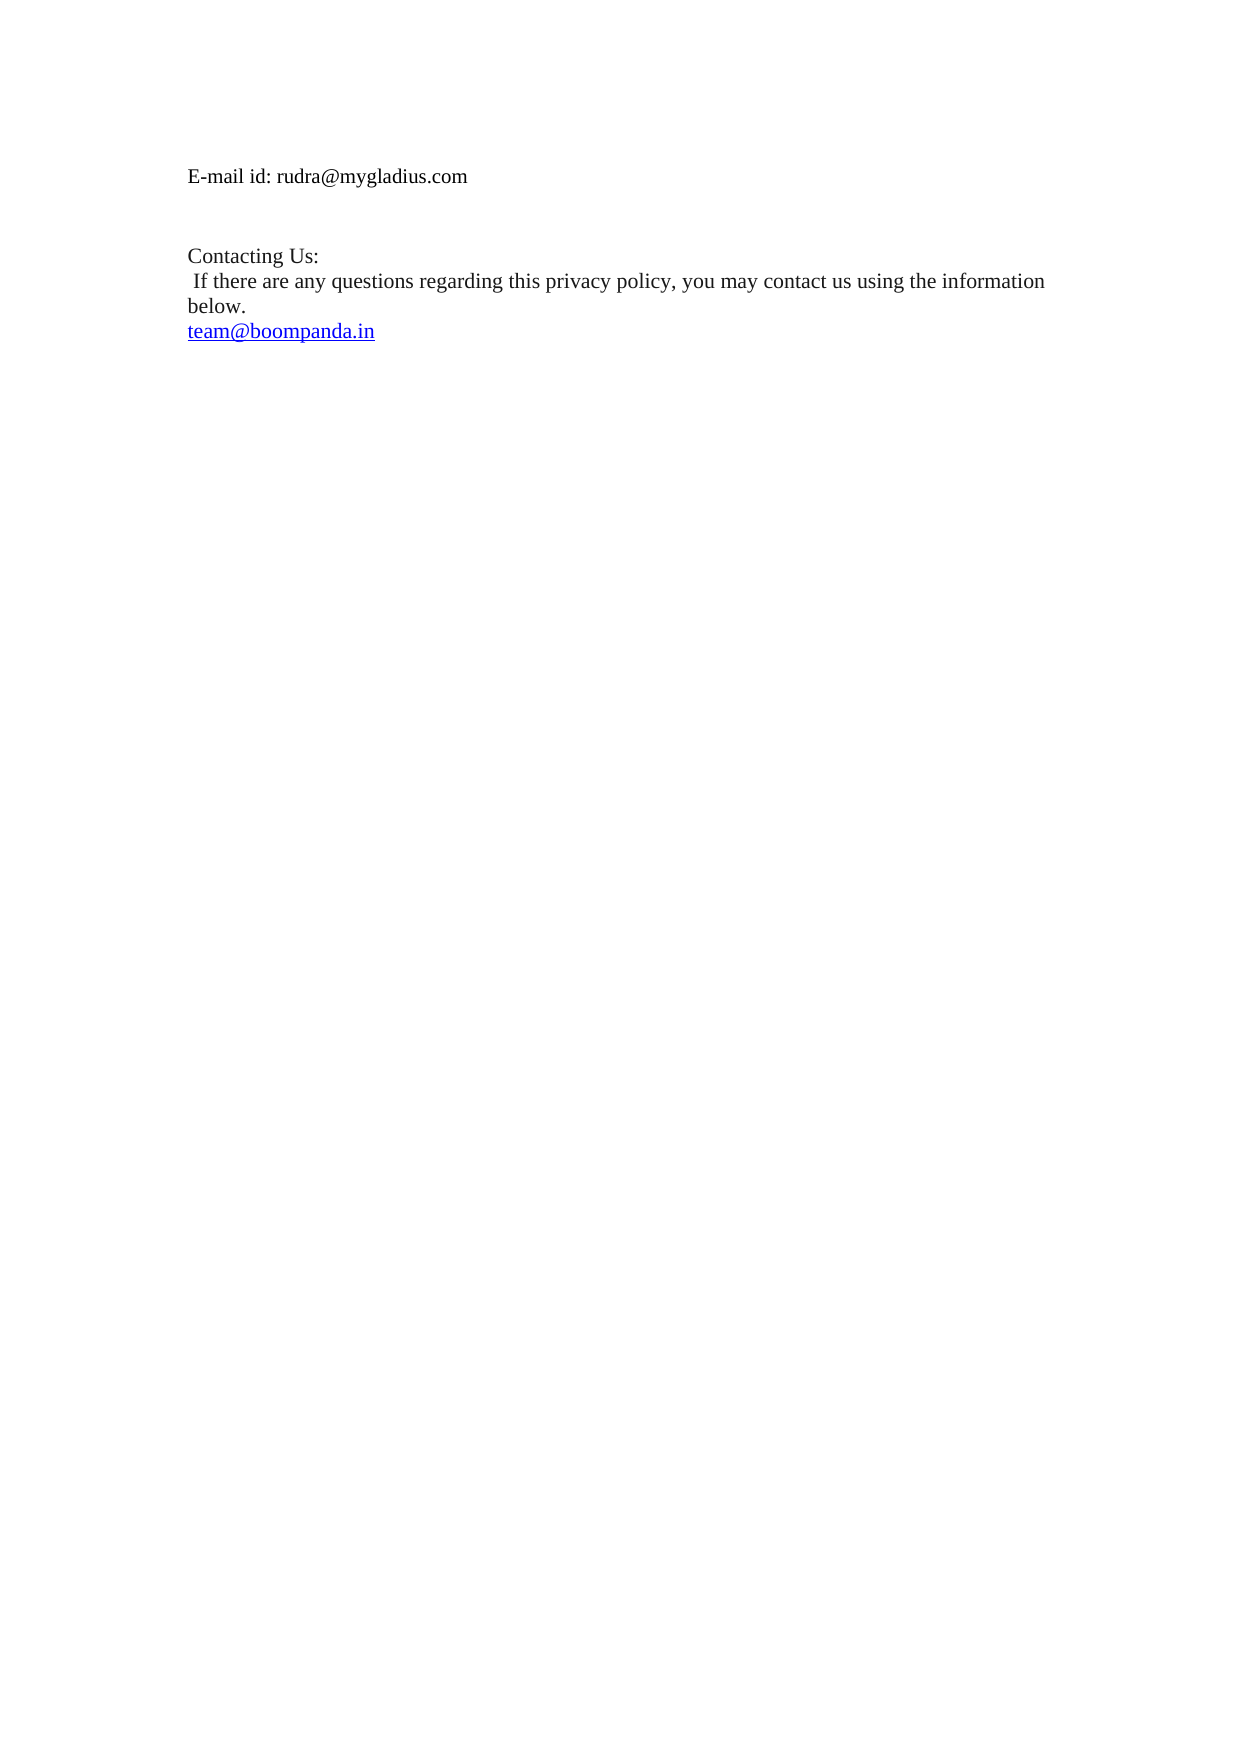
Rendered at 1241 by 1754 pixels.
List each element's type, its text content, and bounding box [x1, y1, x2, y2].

list E-mail id: rudra@mygladius.com [187, 150, 1053, 188]
text team@boompanda.in [187, 318, 1053, 343]
text If there are any questions regarding this privacy policy, you may contact us using the information below. [187, 268, 1053, 318]
text Contacting Us: [187, 217, 1053, 268]
